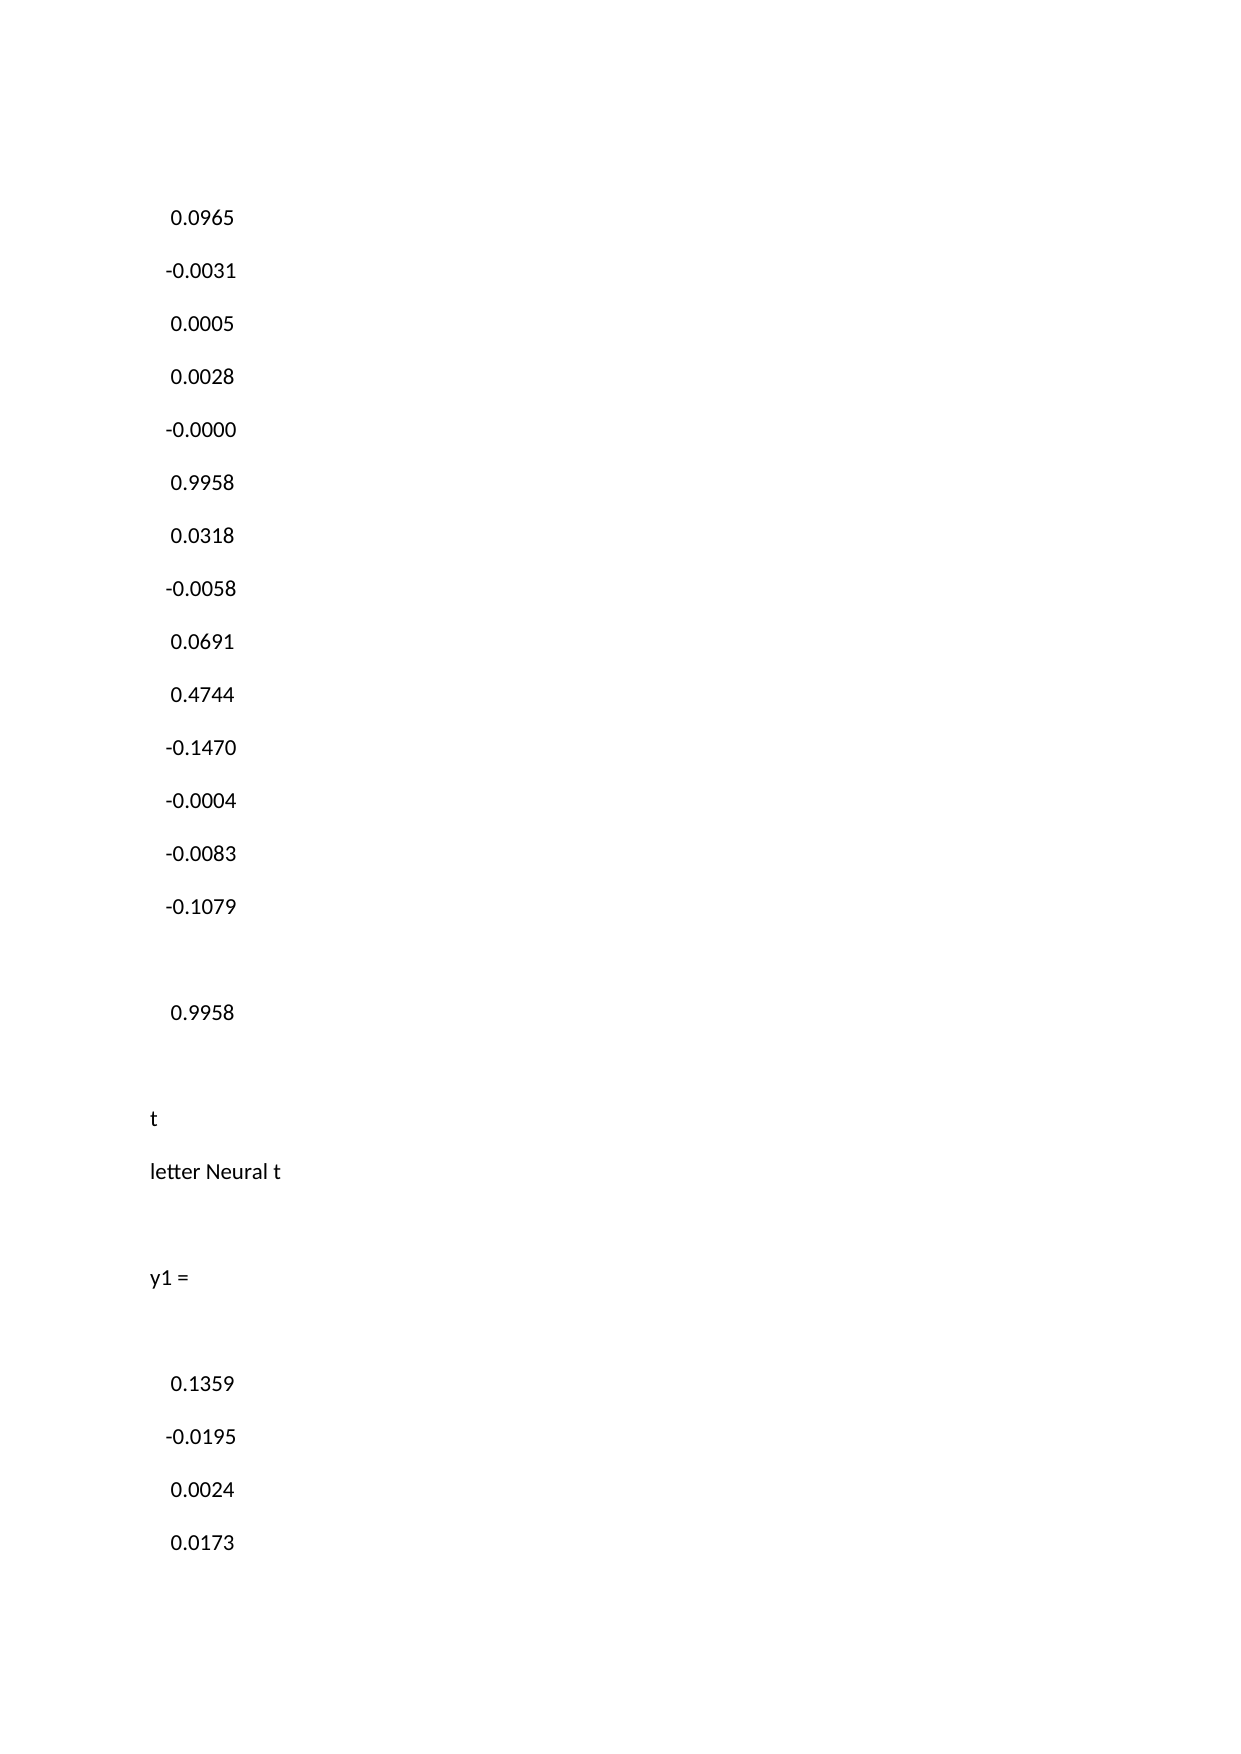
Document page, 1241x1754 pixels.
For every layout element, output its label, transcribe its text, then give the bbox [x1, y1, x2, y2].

text -0.1079 [150, 892, 1090, 920]
text 0.9958 [150, 998, 1090, 1026]
text -0.0058 [150, 574, 1090, 602]
text -0.0000 [150, 415, 1090, 443]
text y1 = [150, 1263, 1090, 1291]
text 0.0028 [150, 362, 1090, 390]
text 0.0024 [150, 1476, 1090, 1503]
text -0.1470 [150, 733, 1090, 761]
text 0.9958 [150, 468, 1090, 496]
text 0.0691 [150, 627, 1090, 655]
text 0.0005 [150, 309, 1090, 337]
text -0.0195 [150, 1422, 1090, 1451]
text 0.4744 [150, 680, 1090, 708]
text 0.0965 [150, 203, 1090, 231]
text 0.0318 [150, 521, 1090, 549]
text 0.0173 [150, 1528, 1090, 1557]
text letter Neural t [150, 1157, 1090, 1185]
text -0.0083 [150, 839, 1090, 867]
text t [150, 1104, 1090, 1132]
text -0.0031 [150, 256, 1090, 284]
text -0.0004 [150, 786, 1090, 814]
text 0.1359 [150, 1369, 1090, 1397]
